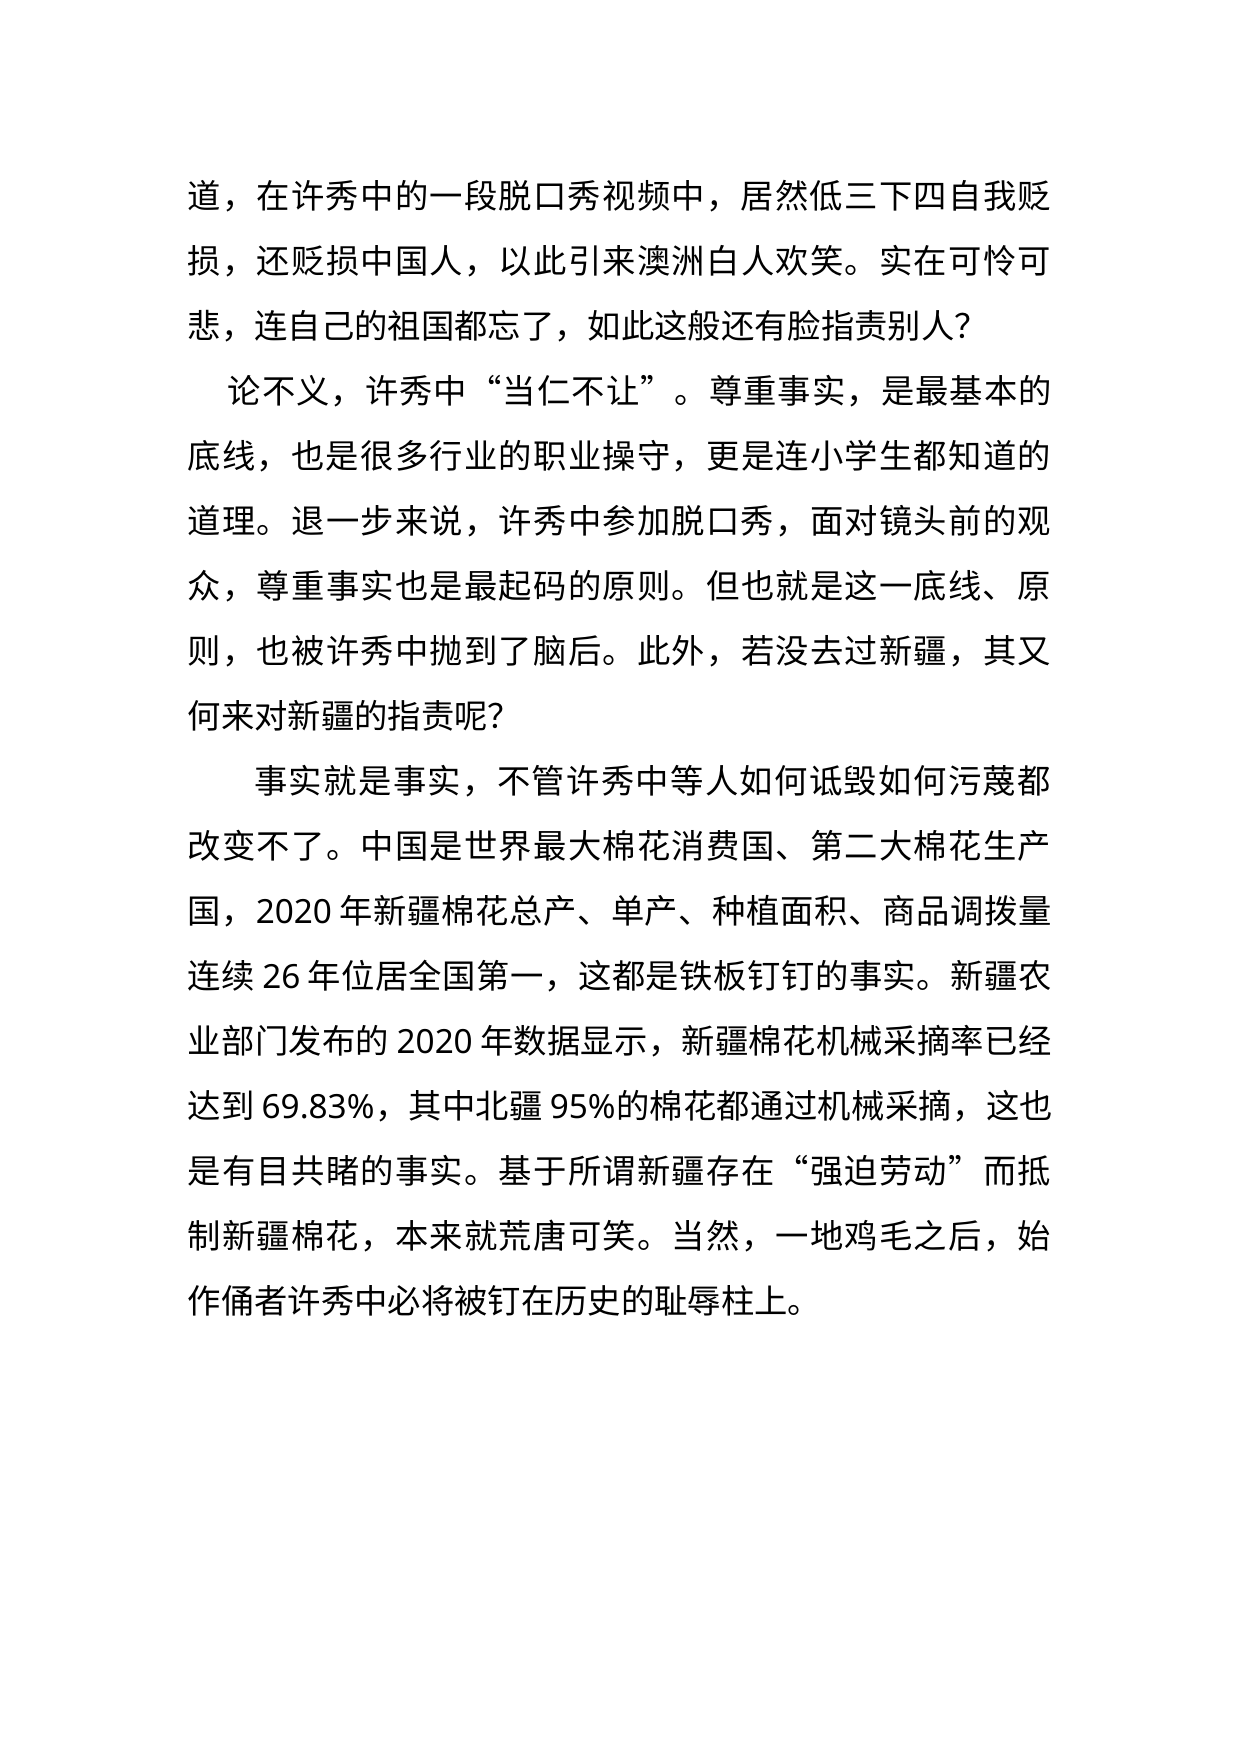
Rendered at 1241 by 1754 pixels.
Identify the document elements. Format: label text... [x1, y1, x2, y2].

text 事实就是事实，不管许秀中等人如何诋毁如何污蔑都改变不了。中国是世界最大棉花消费国、第二大棉花生产国，2020年新疆棉花总产、单产、种植面积、商品调拨量连续26年位居全国第一，这都是铁板钉钉的事实。新疆农业部门发布的2020年数据显示，新疆棉花机械采摘率已经达到69.83%，其中北疆95%的棉花都通过机械采摘，这也是有目共睹的事实。基于所谓新疆存在“强迫劳动”而抵制新疆棉花，本来就荒唐可笑。当然，一地鸡毛之后，始作俑者许秀中必将被钉在历史的耻辱柱上。 [187, 747, 1053, 1332]
text 论不义，许秀中“当仁不让”。尊重事实，是最基本的底线，也是很多行业的职业操守，更是连小学生都知道的道理。退一步来说，许秀中参加脱口秀，面对镜头前的观众，尊重事实也是最起码的原则。但也就是这一底线、原则，也被许秀中抛到了脑后。此外，若没去过新疆，其又何来对新疆的指责呢？ [187, 357, 1053, 747]
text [187, 162, 1053, 357]
